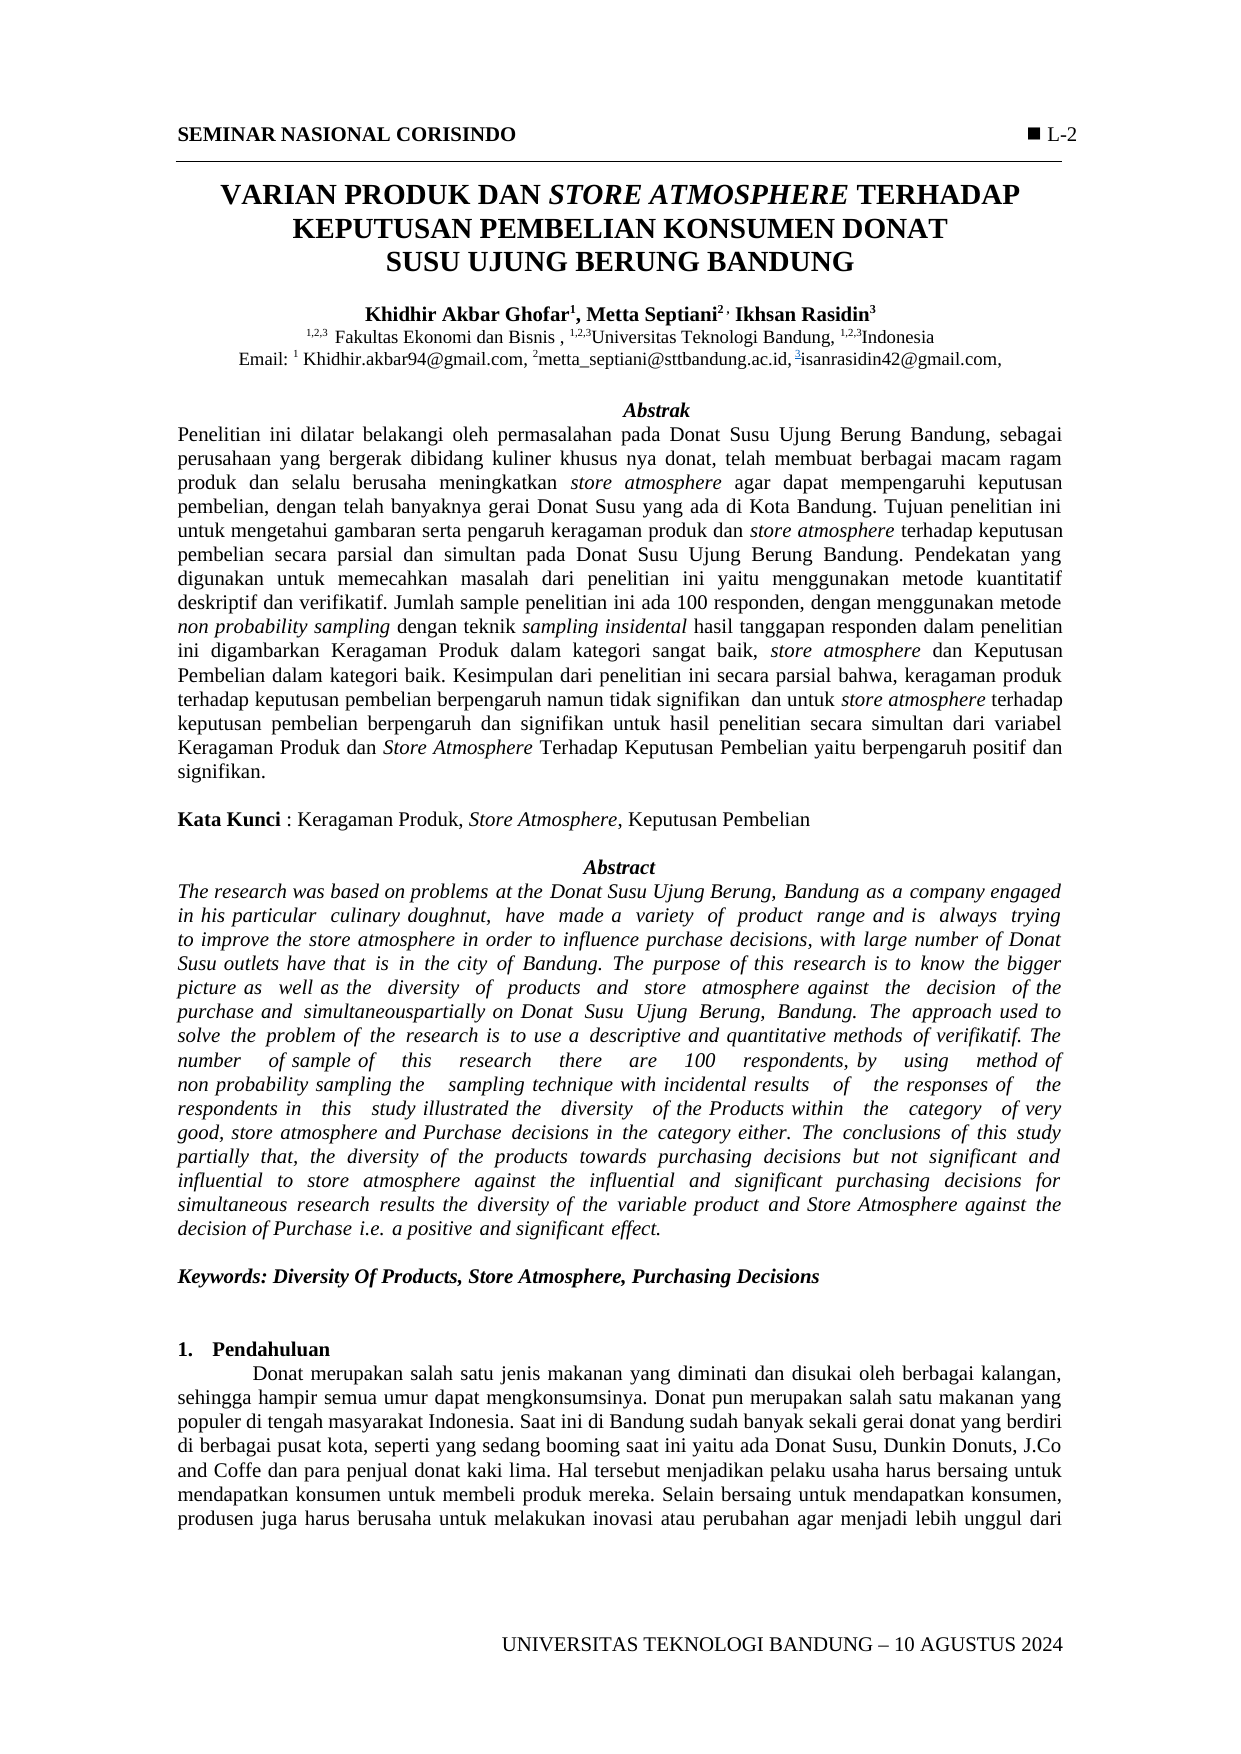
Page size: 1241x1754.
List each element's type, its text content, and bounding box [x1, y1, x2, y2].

text Abstrak [177, 398, 1063, 422]
text VARIAN PRODUK DAN STORE ATMOSPHERE TERHADAP [177, 177, 1063, 211]
text Abstract [177, 855, 1063, 879]
subtitle Pendahuluan [177, 1337, 1063, 1361]
text Penelitian ini dilatar belakangi oleh permasalahan pada Donat Susu Ujung Berung Bandung, sebagai perusahaan yang bergerak dibidang kuliner khusus nya donat, telah membuat berbagai macam ragam produk dan selalu berusaha meningkatkan store atmosphere agar dapat mempengaruhi keputusan pembelian, dengan telah banyaknya gerai Donat Susu yang ada di Kota Bandung. Tujuan penelitian ini untuk mengetahui gambaran serta pengaruh keragaman produk dan store atmosphere terhadap keputusan pembelian secara parsial dan simultan pada Donat Susu Ujung Berung Bandung. Pendekatan yang digunakan untuk memecahkan masalah dari penelitian ini yaitu menggunakan metode kuantitatif deskriptif dan verifikatif. Jumlah sample penelitian ini ada 100 responden, dengan menggunakan metode non probability sampling dengan teknik sampling insidental hasil tanggapan responden dalam penelitian ini digambarkan Keragaman Produk dalam kategori sangat baik, store atmosphere dan Keputusan Pembelian dalam kategori baik. Kesimpulan dari penelitian ini secara parsial bahwa, keragaman produk terhadap keputusan pembelian berpengaruh namun tidak signifikan dan untuk store atmosphere terhadap keputusan pembelian berpengaruh dan signifikan untuk hasil penelitian secara simultan dari variabel Keragaman Produk dan Store Atmosphere Terhadap Keputusan Pembelian yaitu berpengaruh positif dan signifikan. [177, 422, 1063, 783]
text 1,2,3 Fakultas Ekonomi dan Bisnis , 1,2,3Universitas Teknologi Bandung, 1,2,3Indonesia [177, 326, 1063, 347]
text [177, 1361, 1063, 1530]
text The research was based on problems at the Donat Susu Ujung Berung, Bandung as a company engaged in his particular culinary doughnut, have made a variety of product range and is always trying to improve the store atmosphere in order to influence purchase decisions, with large number of Donat Susu outlets have that is in the city of Bandung. The purpose of this research is to know the bigger picture as well as the diversity of products and store atmosphere against the decision of the purchase and simultaneouspartially on Donat Susu Ujung Berung, Bandung. The approach used to solve the problem of the research is to use a descriptive and quantitative methods of verifikatif. The number of sample of this research there are 100 respondents, by using method of non probability sampling the sampling technique with incidental results of the responses of the respondents in this study illustrated the diversity of the Products within the category of very good, store atmosphere and Purchase decisions in the category either. The conclusions of this study partially that, the diversity of the products towards purchasing decisions but not significant and influential to store atmosphere against the influential and significant purchasing decisions for simultaneous research results the diversity of the variable product and Store Atmosphere against the decision of Purchase i.e. a positive and significant effect. [177, 879, 1063, 1240]
text Kata Kunci : Keragaman Produk, Store Atmosphere, Keputusan Pembelian [177, 807, 1063, 831]
text SUSU UJUNG BERUNG BANDUNG [177, 244, 1063, 278]
text KEPUTUSAN PEMBELIAN KONSUMEN DONAT [177, 211, 1063, 244]
text Email: 1 Khidhir.akbar94@gmail.com, 2metta_septiani@sttbandung.ac.id, 3isanrasidin42@gmail.com, [177, 347, 1063, 369]
text Keywords: Diversity Of Products, Store Atmosphere, Purchasing Decisions [177, 1264, 1063, 1288]
text Khidhir Akbar Ghofar1, Metta Septiani2 , Ikhsan Rasidin3 [177, 302, 1063, 326]
